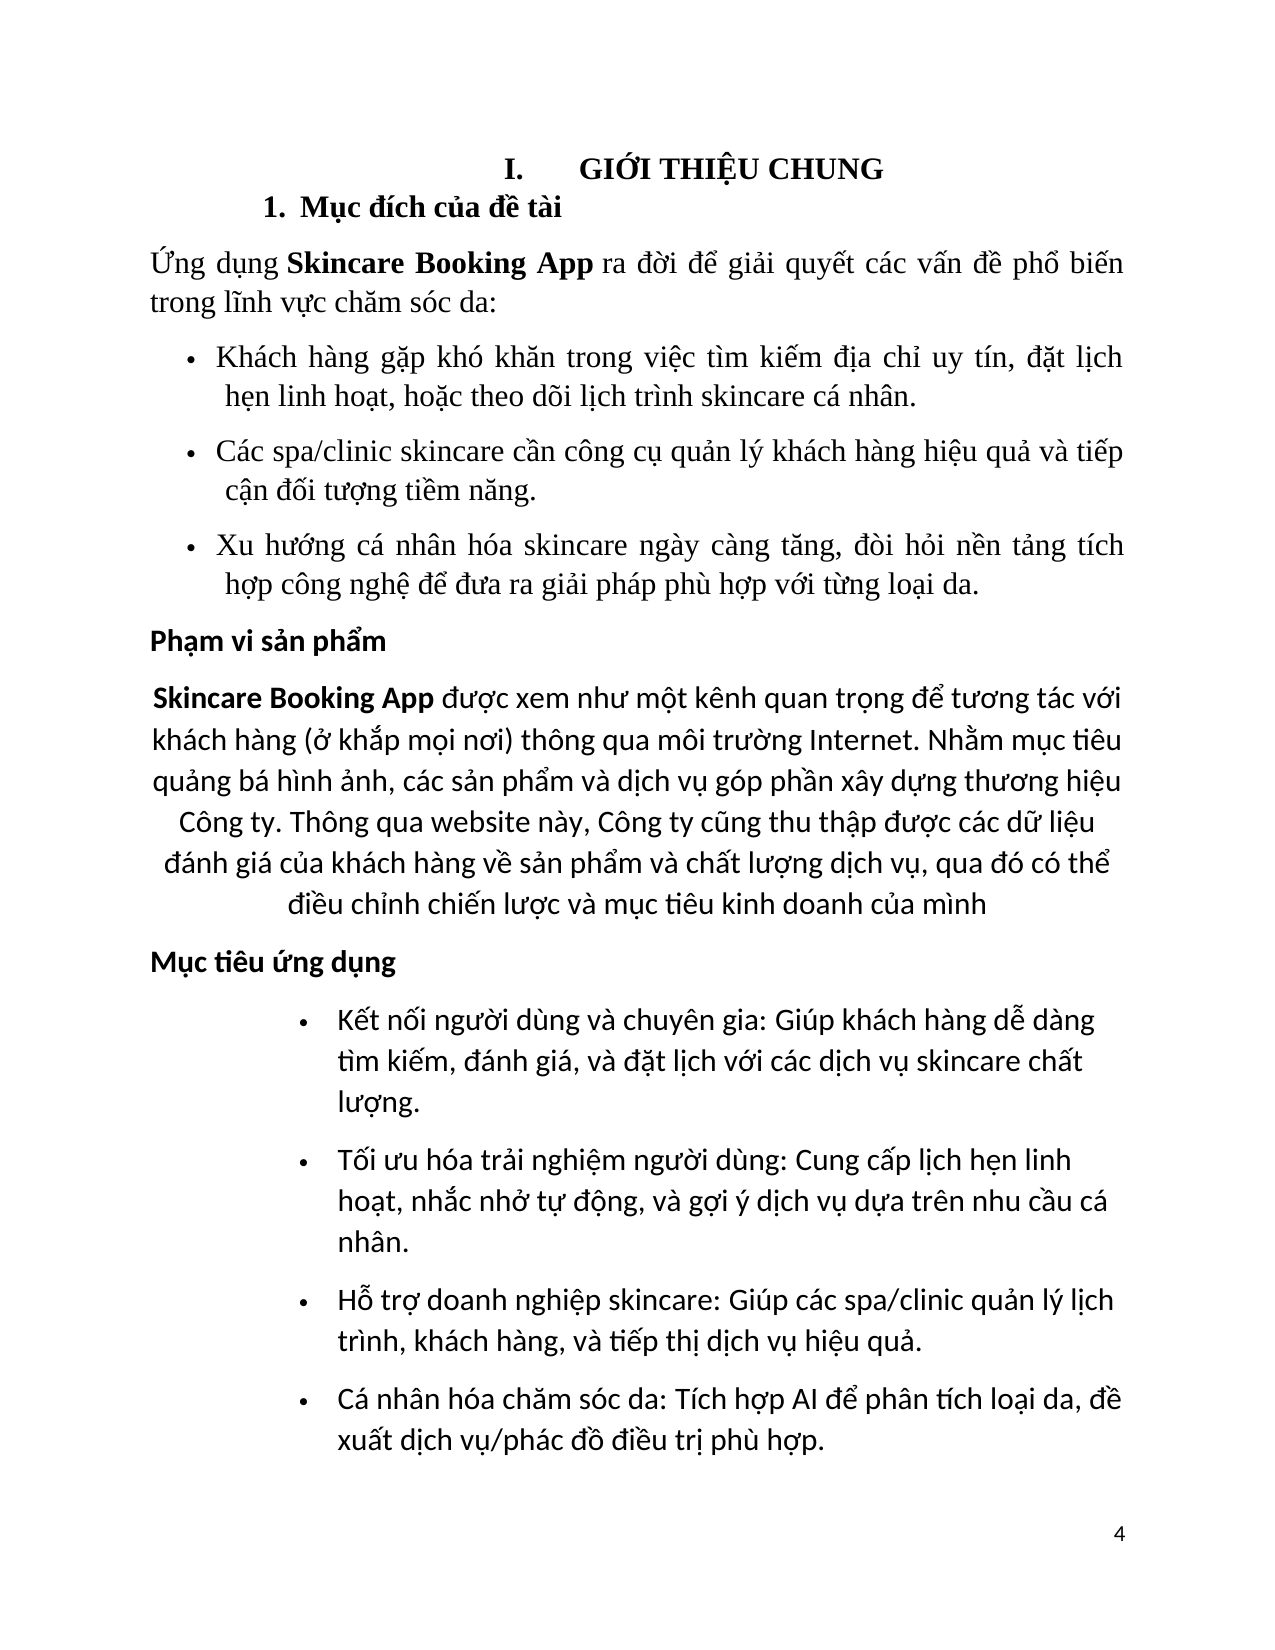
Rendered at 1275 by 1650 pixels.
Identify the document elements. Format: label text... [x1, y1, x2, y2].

text Skincare Booking App được xem như một kênh quan trọng để tương tác với khách hàng (ở khắp mọi nơi) thông qua môi trường Internet. Nhằm mục tiêu quảng bá hình ảnh, các sản phẩm và dịch vụ góp phần xây dựng thương hiệu Công ty. Thông qua website này, Công ty cũng thu thập được các dữ liệu đánh giá của khách hàng về sản phẩm và chất lượng dịch vụ, qua đó có thể điều chỉnh chiến lược và mục tiêu kinh doanh của mình [150, 679, 1125, 922]
list Mục đích của đề tài [262, 189, 1125, 225]
text Mục tiêu ứng dụng [150, 942, 1125, 980]
list GIỚI THIỆU CHUNG [262, 150, 1125, 186]
text Ứng dụng Skincare Booking App ra đời để giải quyết các vấn đề phổ biến trong lĩnh vực chăm sóc da: [150, 244, 1125, 319]
list Tối ưu hóa trải nghiệm người dùng: Cung cấp lịch hẹn linh hoạt, nhắc nhở tự động, và gợi ý dịch vụ dựa trên nhu cầu cá nhân. [300, 1140, 1125, 1261]
list Các spa/clinic skincare cần công cụ quản lý khách hàng hiệu quả và tiếp cận đối tượng tiềm năng. [187, 432, 1125, 507]
list Khách hàng gặp khó khăn trong việc tìm kiếm địa chỉ uy tín, đặt lịch hẹn linh hoạt, hoặc theo dõi lịch trình skincare cá nhân. [187, 338, 1125, 413]
list Hỗ trợ doanh nghiệp skincare: Giúp các spa/clinic quản lý lịch trình, khách hàng, và tiếp thị dịch vụ hiệu quả. [300, 1280, 1125, 1359]
list Kết nối người dùng và chuyên gia: Giúp khách hàng dễ dàng tìm kiếm, đánh giá, và đặt lịch với các dịch vụ skincare chất lượng. [300, 1000, 1125, 1120]
list Xu hướng cá nhân hóa skincare ngày càng tăng, đòi hỏi nền tảng tích hợp công nghệ để đưa ra giải pháp phù hợp với từng loại da. [187, 527, 1125, 601]
text Phạm vi sản phẩm [150, 621, 1125, 659]
list Cá nhân hóa chăm sóc da: Tích hợp AI để phân tích loại da, đề xuất dịch vụ/phác đồ điều trị phù hợp. [300, 1379, 1125, 1458]
